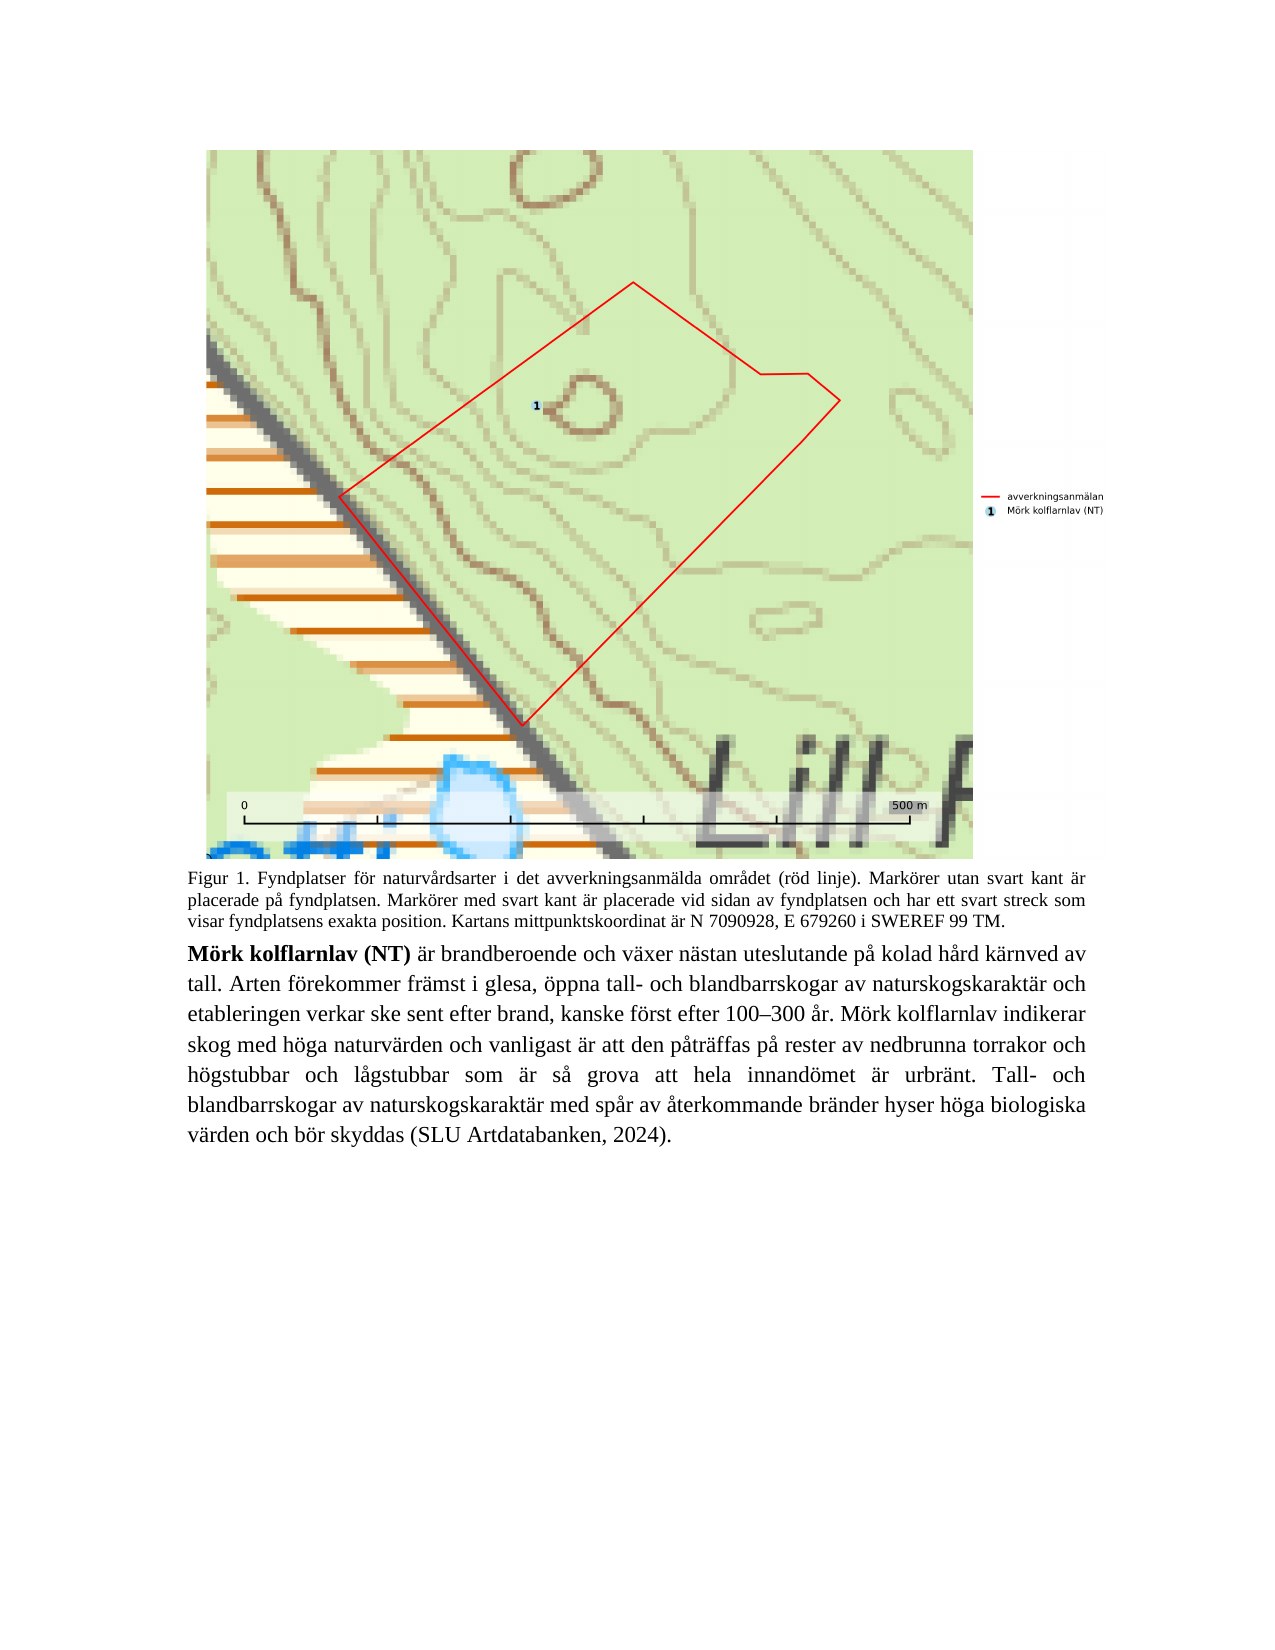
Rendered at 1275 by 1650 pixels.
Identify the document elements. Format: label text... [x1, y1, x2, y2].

text Figur 1. Fyndplatser för naturvårdsarter i det avverkningsanmälda området (röd linje). Markörer utan svart kant är placerade på fyndplatsen. Markörer med svart kant är placerade vid sidan av fyndplatsen och har ett svart streck som visar fyndplatsens exakta position. Kartans mittpunktskoordinat är N 7090928, E 679260 i SWEREF 99 TM. [187, 867, 1087, 932]
picture [206, 150, 1107, 859]
text Mörk kolflarnlav (NT) är brandberoende och växer nästan uteslutande på kolad hård kärnved av tall. Arten förekommer främst i glesa, öppna tall- och blandbarrskogar av naturskogskaraktär och etableringen verkar ske sent efter brand, kanske först efter 100–300 år. Mörk kolflarnlav indikerar skog med höga naturvärden och vanligast är att den påträffas på rester av nedbrunna torrakor och högstubbar och lågstubbar som är så grova att hela innandömet är urbränt. Tall- och blandbarrskogar av naturskogskaraktär med spår av återkommande bränder hyser höga biologiska värden och bör skyddas (SLU Artdatabanken, 2024). [187, 940, 1087, 1148]
